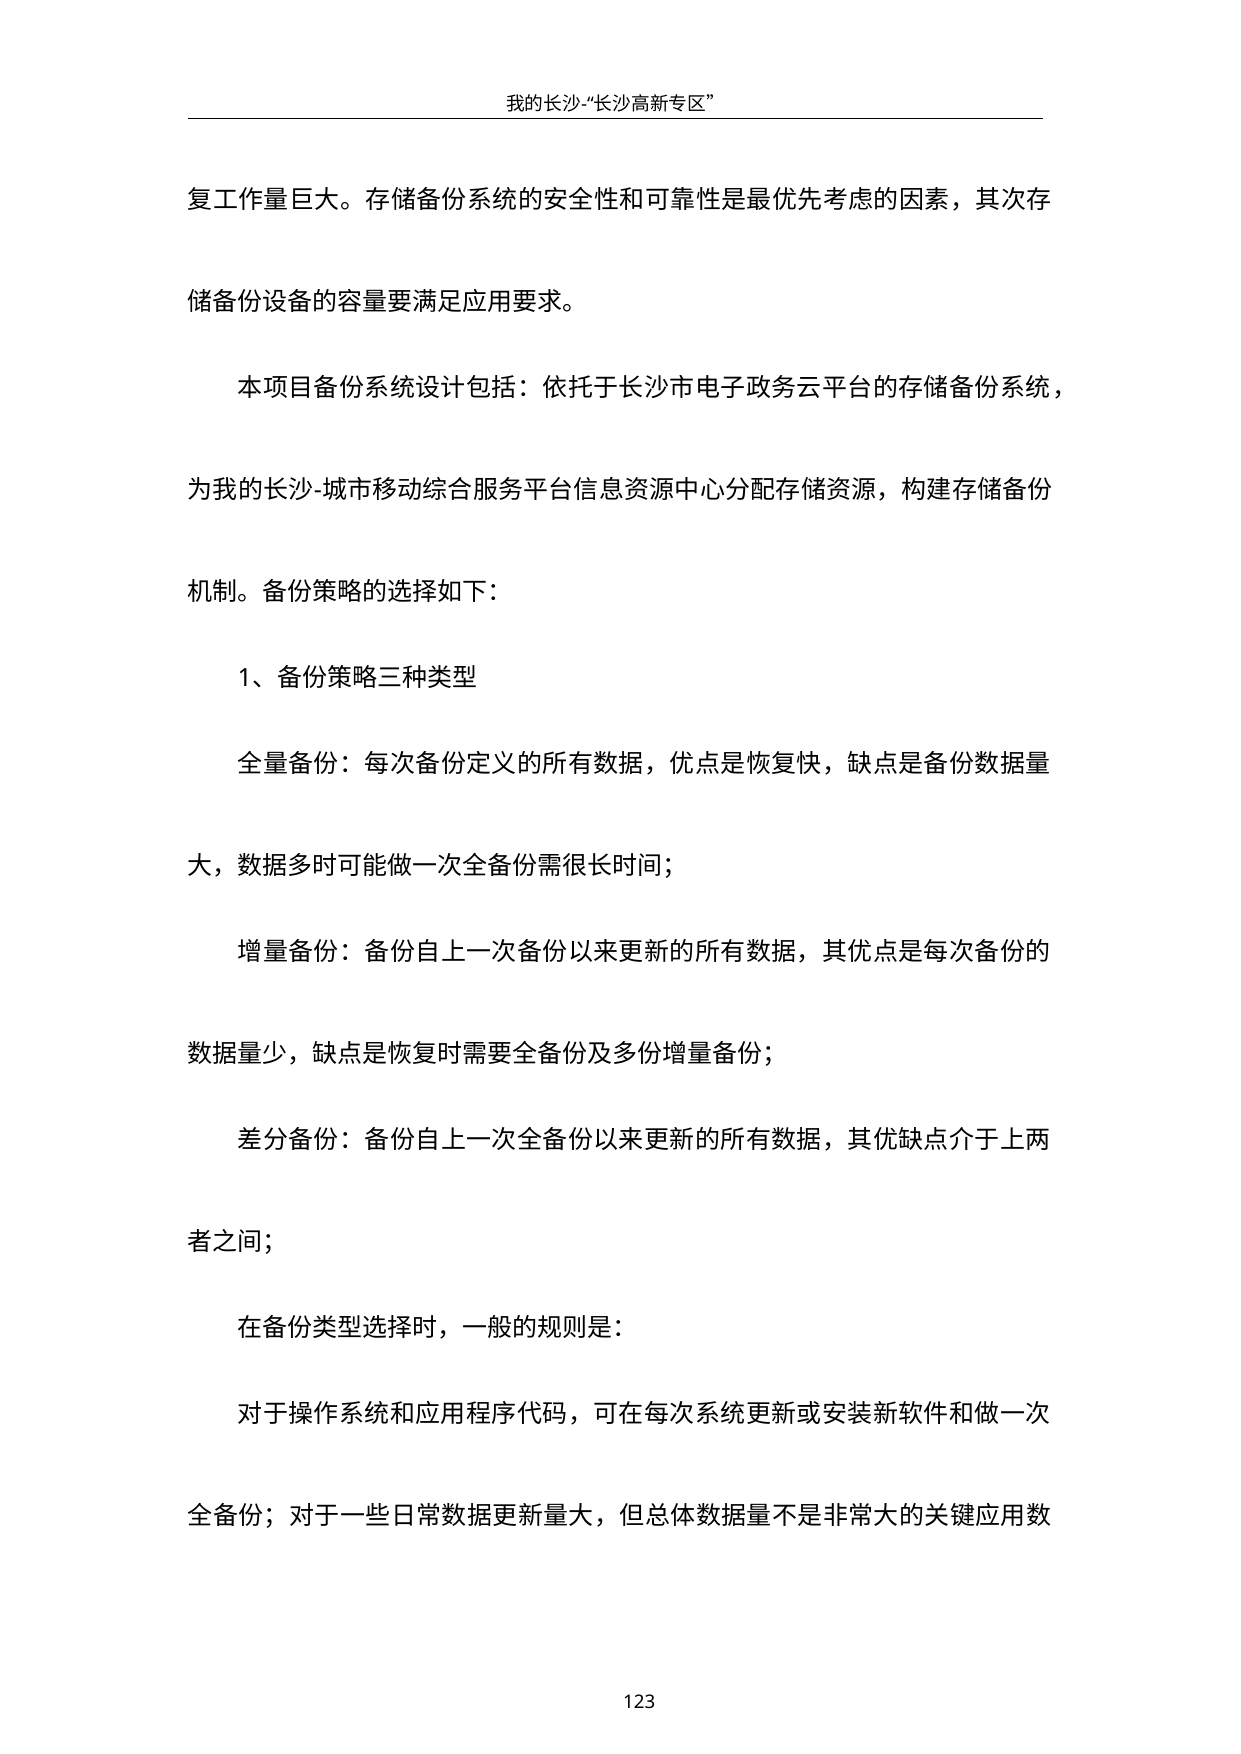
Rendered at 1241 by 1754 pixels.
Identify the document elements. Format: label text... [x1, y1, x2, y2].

text 增量备份：备份自上一次备份以来更新的所有数据，其优点是每次备份的数据量少，缺点是恢复时需要全备份及多份增量备份； [187, 916, 1053, 1085]
text 1、备份策略三种类型 [187, 642, 1053, 709]
text 本项目备份系统设计包括：依托于长沙市电子政务云平台的存储备份系统，为我的长沙-城市移动综合服务平台信息资源中心分配存储资源，构建存储备份机制。备份策略的选择如下： [187, 352, 1053, 623]
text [187, 1377, 1053, 1547]
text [187, 164, 1053, 334]
text 全量备份：每次备份定义的所有数据，优点是恢复快，缺点是备份数据量大，数据多时可能做一次全备份需很长时间； [187, 728, 1053, 897]
text 在备份类型选择时，一般的规则是： [187, 1291, 1053, 1359]
text 差分备份：备份自上一次全备份以来更新的所有数据，其优缺点介于上两者之间； [187, 1103, 1053, 1273]
